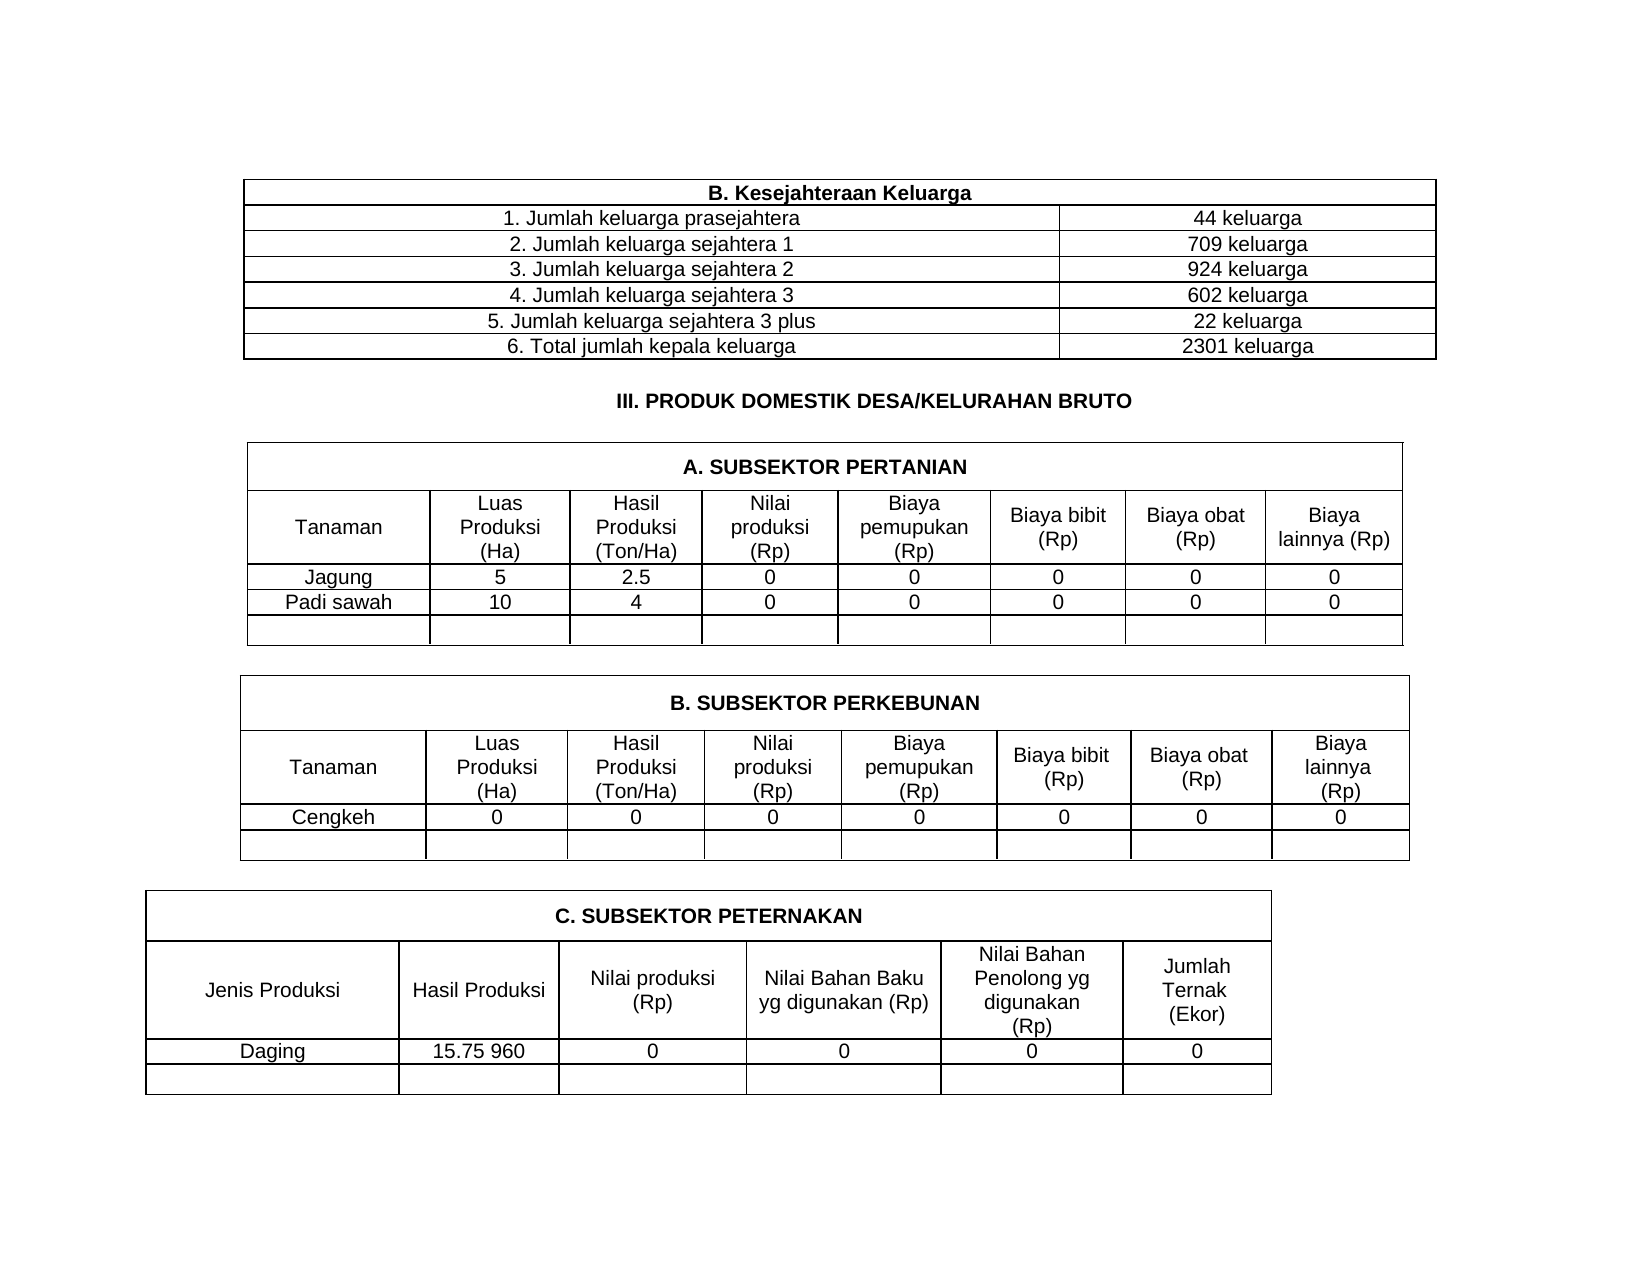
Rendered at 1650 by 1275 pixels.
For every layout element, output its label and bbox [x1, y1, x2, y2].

table_header [1, 150, 1649, 1124]
